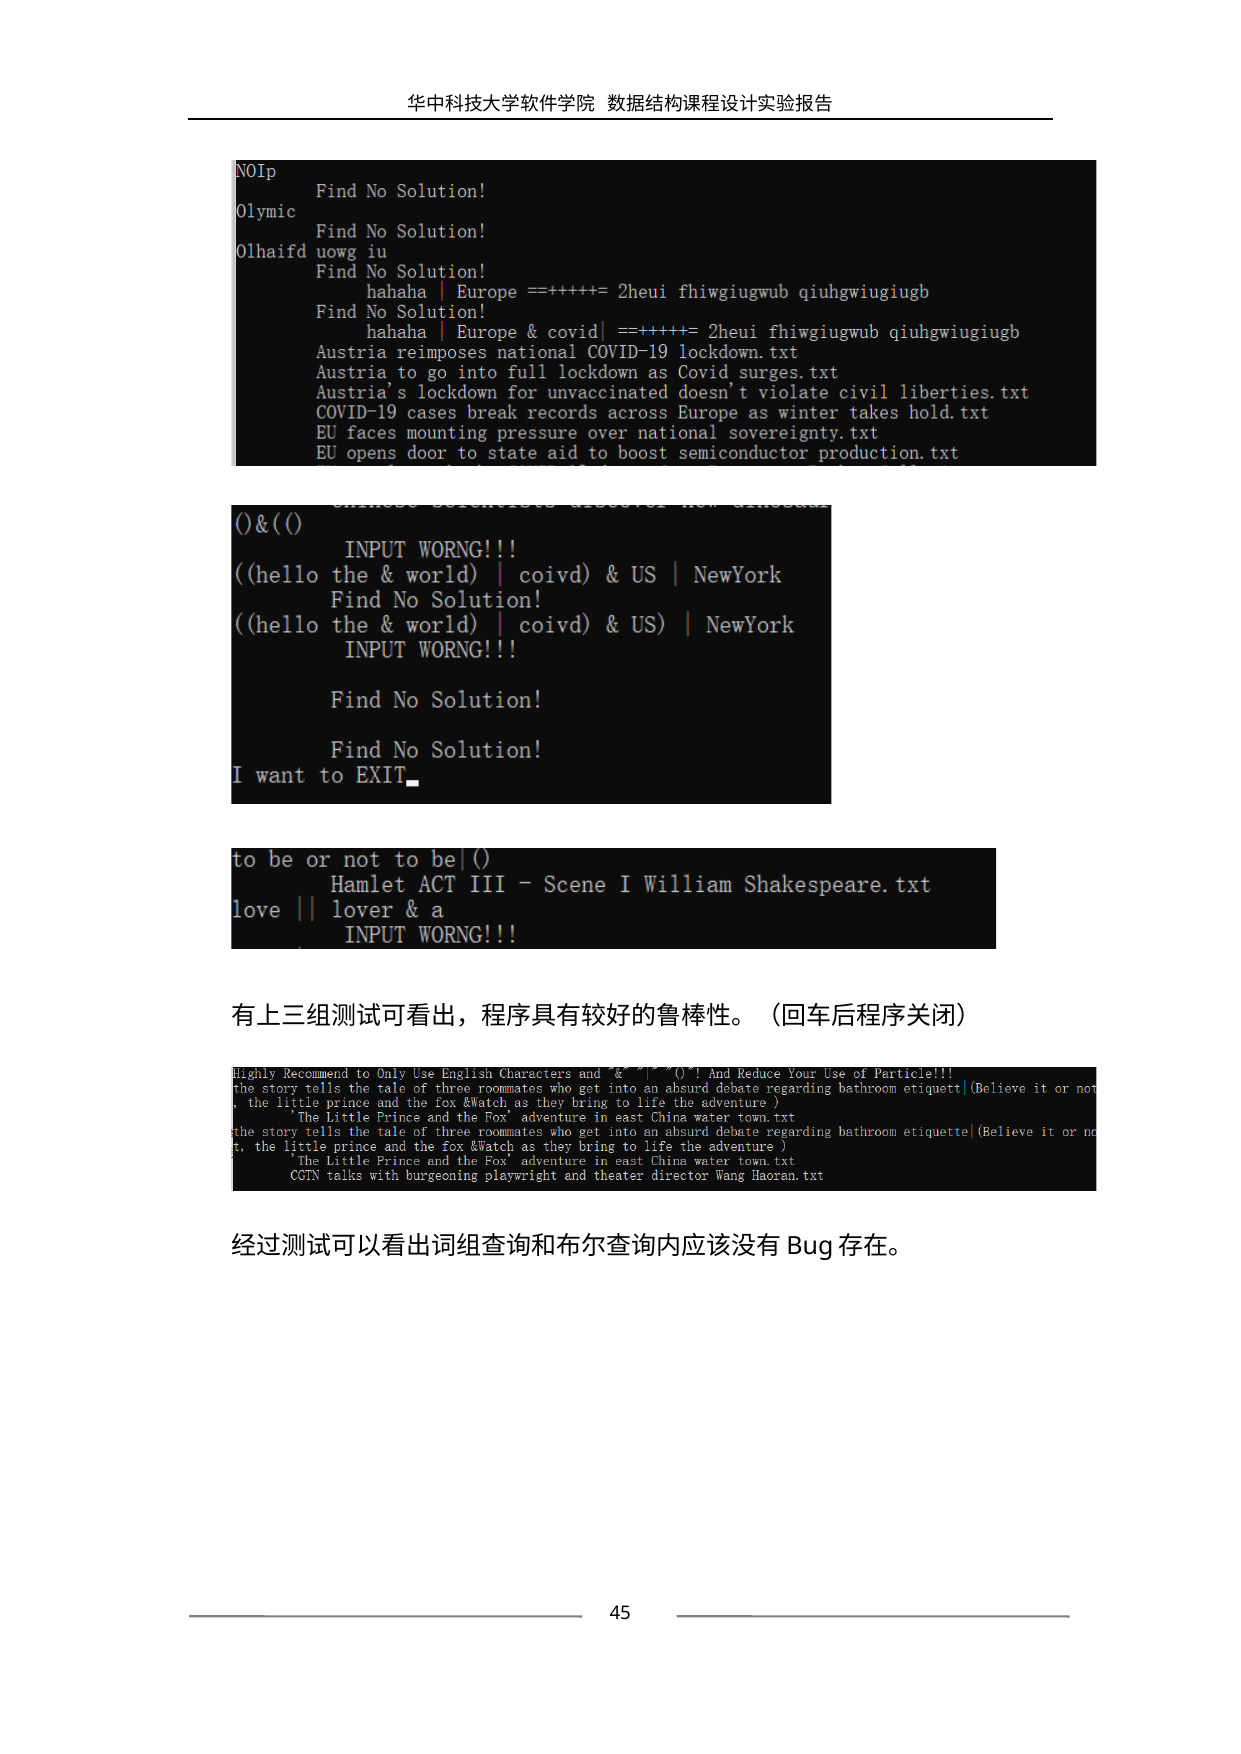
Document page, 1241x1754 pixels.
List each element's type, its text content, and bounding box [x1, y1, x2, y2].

picture [231, 1067, 1097, 1191]
text 有上三组测试可看出，程序具有较好的鲁棒性。（回车后程序关闭） [187, 981, 1053, 1046]
picture [231, 505, 832, 804]
text 经过测试可以看出词组查询和布尔查询内应该没有Bug存在。 [187, 1211, 1053, 1276]
picture [231, 848, 997, 949]
picture [231, 160, 1097, 466]
